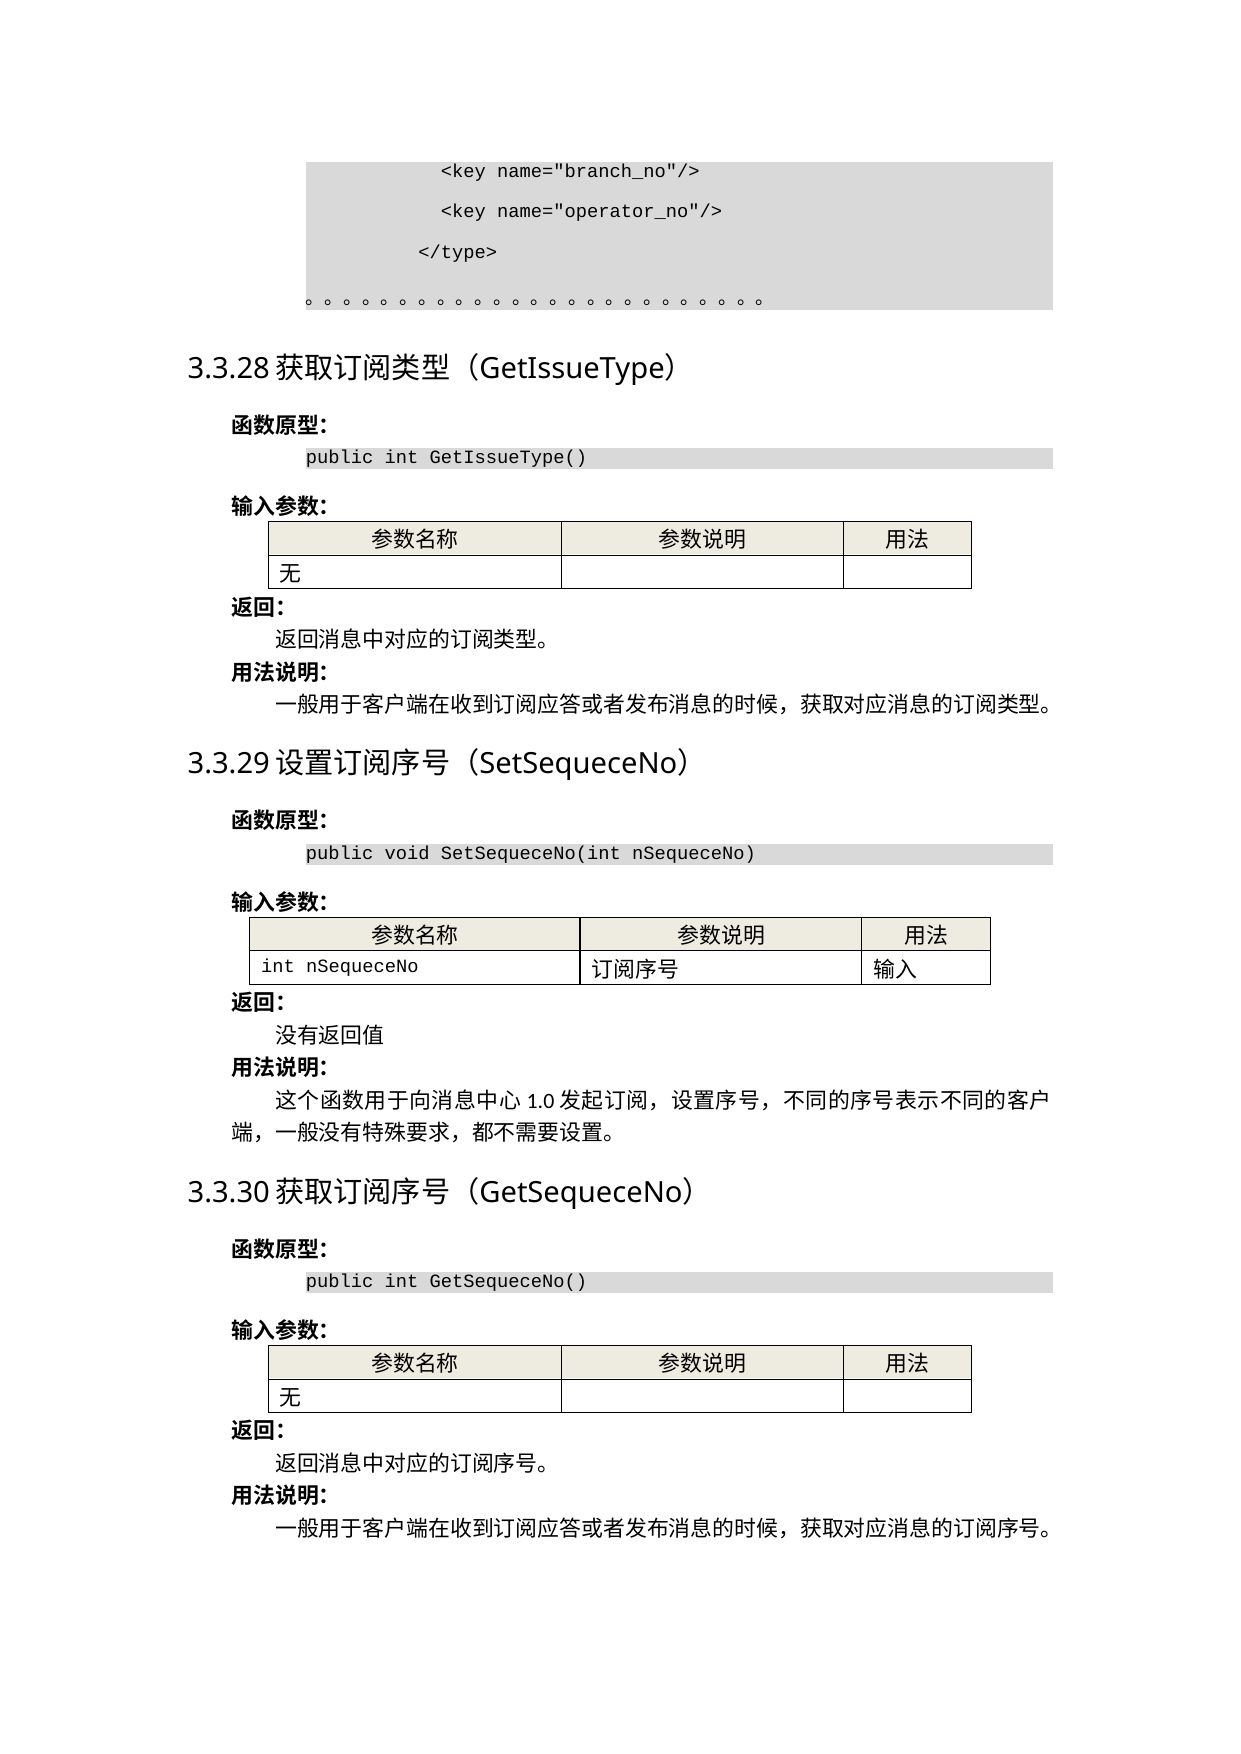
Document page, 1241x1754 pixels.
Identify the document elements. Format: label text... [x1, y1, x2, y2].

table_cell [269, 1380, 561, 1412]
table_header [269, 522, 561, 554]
text 一般用于客户端在收到订阅应答或者发布消息的时候，获取对应消息的订阅类型。 [231, 687, 1053, 719]
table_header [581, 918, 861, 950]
text public void SetSequeceNo(int nSequeceNo) [306, 844, 1053, 865]
text 用法说明： [231, 1478, 1053, 1511]
text 函数原型： [231, 803, 1053, 836]
subtitle 获取订阅序号（GetSequeceNo） [187, 1168, 1053, 1211]
text 返回消息中对应的订阅序号。 [231, 1446, 1053, 1478]
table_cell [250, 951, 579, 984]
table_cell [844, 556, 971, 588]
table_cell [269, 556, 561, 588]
text <key name="branch_no"/> [306, 162, 1053, 183]
text 返回消息中对应的订阅类型。 [231, 622, 1053, 654]
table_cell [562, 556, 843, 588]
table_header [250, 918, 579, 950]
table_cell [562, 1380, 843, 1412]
text 。。。。。。。。。。。。。。。。。。。。。。。。。 [306, 283, 1053, 310]
text 输入参数： [231, 488, 1053, 521]
text 输入参数： [231, 884, 1053, 917]
text 函数原型： [231, 407, 1053, 440]
subtitle 获取订阅类型（GetIssueType） [187, 344, 1053, 387]
text 返回： [231, 589, 1053, 622]
text 没有返回值 [231, 1017, 1053, 1050]
text 输入参数： [231, 1312, 1053, 1345]
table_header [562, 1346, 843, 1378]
text 一般用于客户端在收到订阅应答或者发布消息的时候，获取对应消息的订阅序号。 [231, 1511, 1053, 1543]
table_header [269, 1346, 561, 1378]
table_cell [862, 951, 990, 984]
text 返回： [231, 985, 1053, 1017]
text <key name="operator_no"/> [306, 202, 1053, 223]
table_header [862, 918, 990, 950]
text </type> [306, 242, 1053, 264]
text public int GetSequeceNo() [306, 1272, 1053, 1293]
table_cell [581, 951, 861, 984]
text 函数原型： [231, 1231, 1053, 1264]
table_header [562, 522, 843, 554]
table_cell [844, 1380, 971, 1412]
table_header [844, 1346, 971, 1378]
text public int GetIssueType() [306, 448, 1053, 469]
text 返回： [231, 1413, 1053, 1446]
text 这个函数用于向消息中心1.0发起订阅，设置序号，不同的序号表示不同的客户端，一般没有特殊要求，都不需要设置。 [231, 1082, 1053, 1147]
text 用法说明： [231, 654, 1053, 687]
text 用法说明： [231, 1050, 1053, 1082]
subtitle 设置订阅序号（SetSequeceNo） [187, 740, 1053, 782]
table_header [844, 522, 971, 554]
